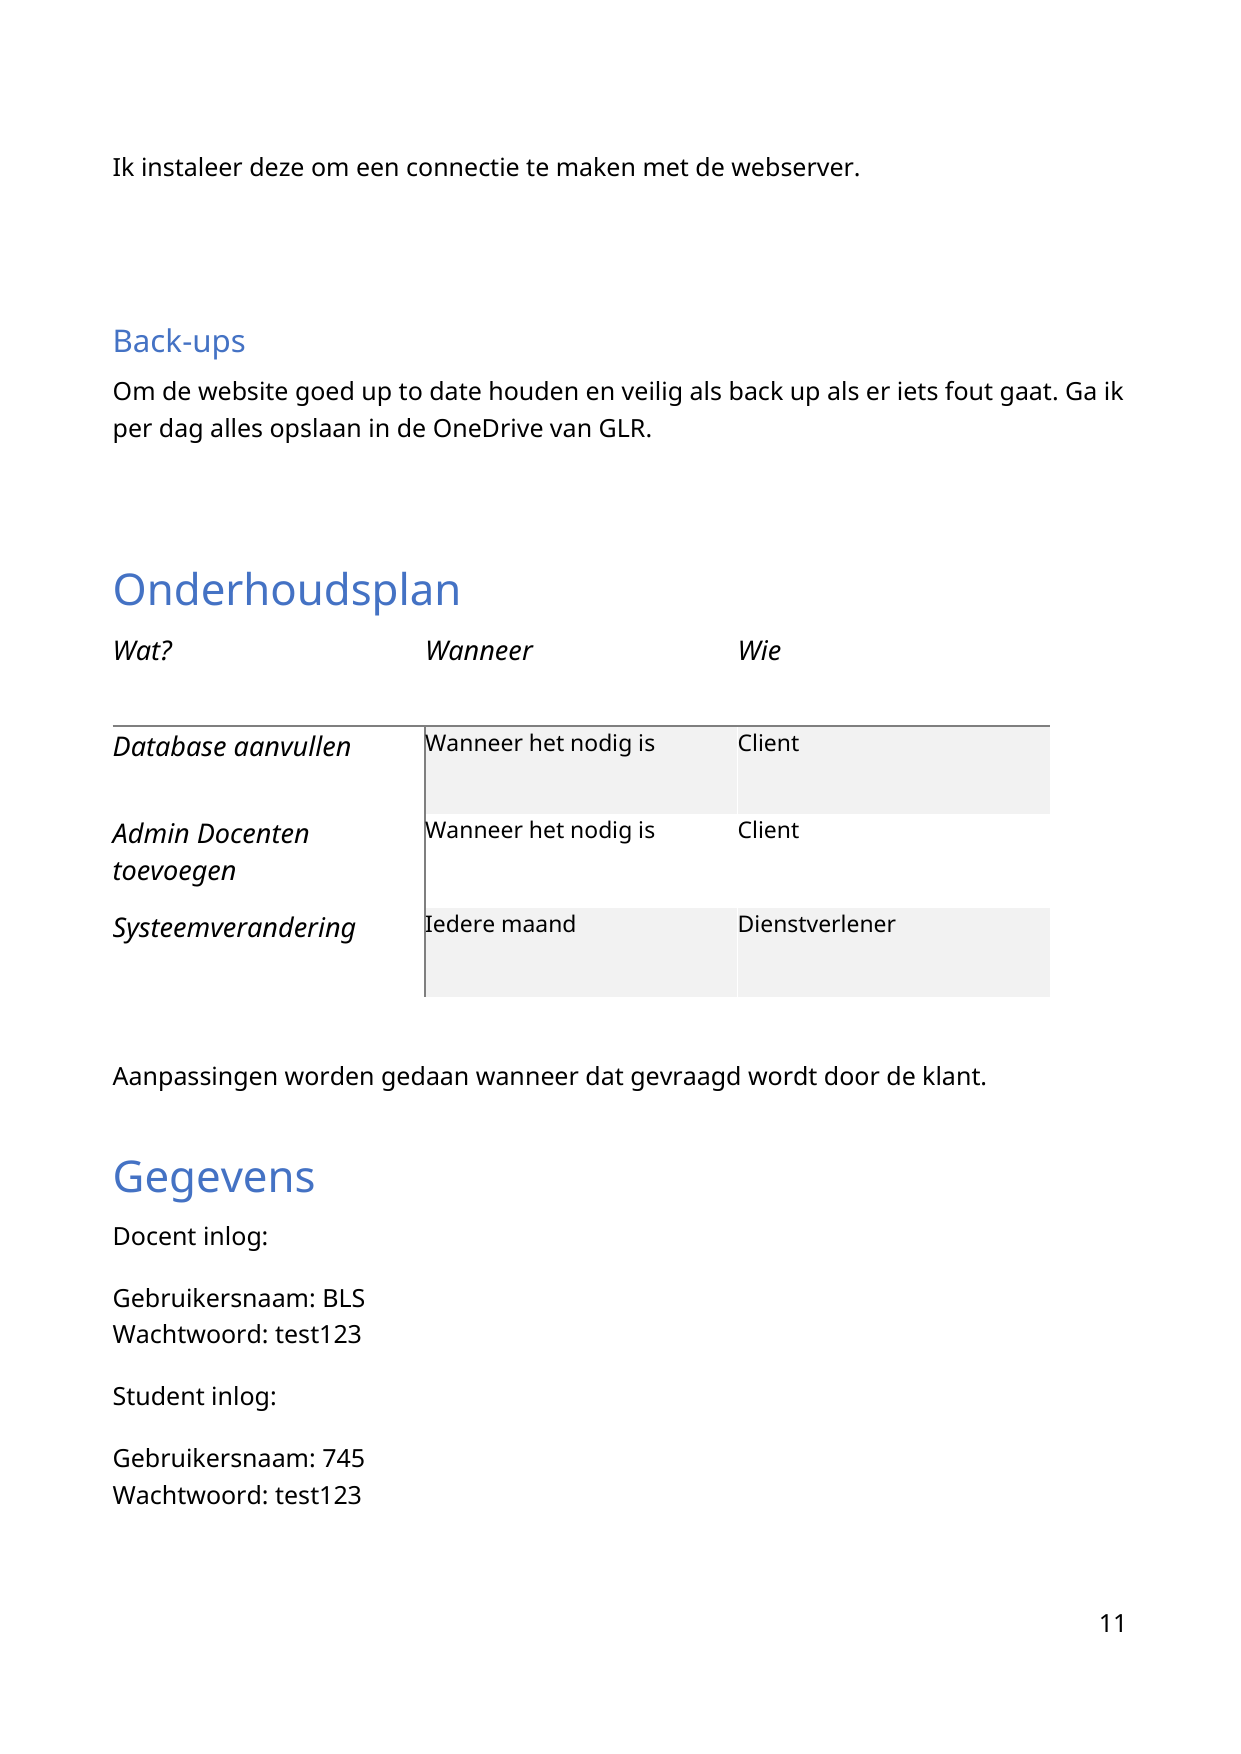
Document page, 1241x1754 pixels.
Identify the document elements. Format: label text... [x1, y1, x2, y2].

table_cell Client [738, 815, 1050, 908]
table_cell Admin Docenten toevoegen [113, 815, 424, 908]
table_cell Dienstverlener [738, 908, 1050, 997]
text Gebruikersnaam: 745 Wachtwoord: test123 [112, 1441, 1128, 1511]
subtitle Back-ups [112, 273, 1128, 362]
table_header Wanneer [425, 632, 737, 725]
text Docent inlog: [112, 1218, 1128, 1252]
table_cell Wanneer het nodig is [426, 815, 737, 908]
table_cell Systeemverandering [113, 908, 424, 997]
text Ik instaleer deze om een connectie te maken met de webserver. [112, 150, 1128, 184]
table_cell Wanneer het nodig is [426, 727, 737, 814]
table_cell Iedere maand [426, 908, 737, 997]
text Aanpassingen worden gedaan wanneer dat gevraagd wordt door de klant. [112, 1059, 1128, 1093]
table_header Wat? [113, 632, 425, 725]
table_cell Database aanvullen [113, 727, 424, 814]
subtitle Onderhoudsplan [112, 559, 1128, 619]
table_header Wie [738, 632, 1050, 725]
subtitle Gegevens [112, 1146, 1128, 1205]
text Om de website goed up to date houden en veilig als back up als er iets fout gaat. Ga ik per dag alles opslaan in de OneDrive van GLR. [112, 374, 1128, 444]
table_cell Client [738, 727, 1050, 814]
text Student inlog: [112, 1379, 1128, 1413]
text Gebruikersnaam: BLS Wachtwoord: test123 [112, 1280, 1128, 1351]
